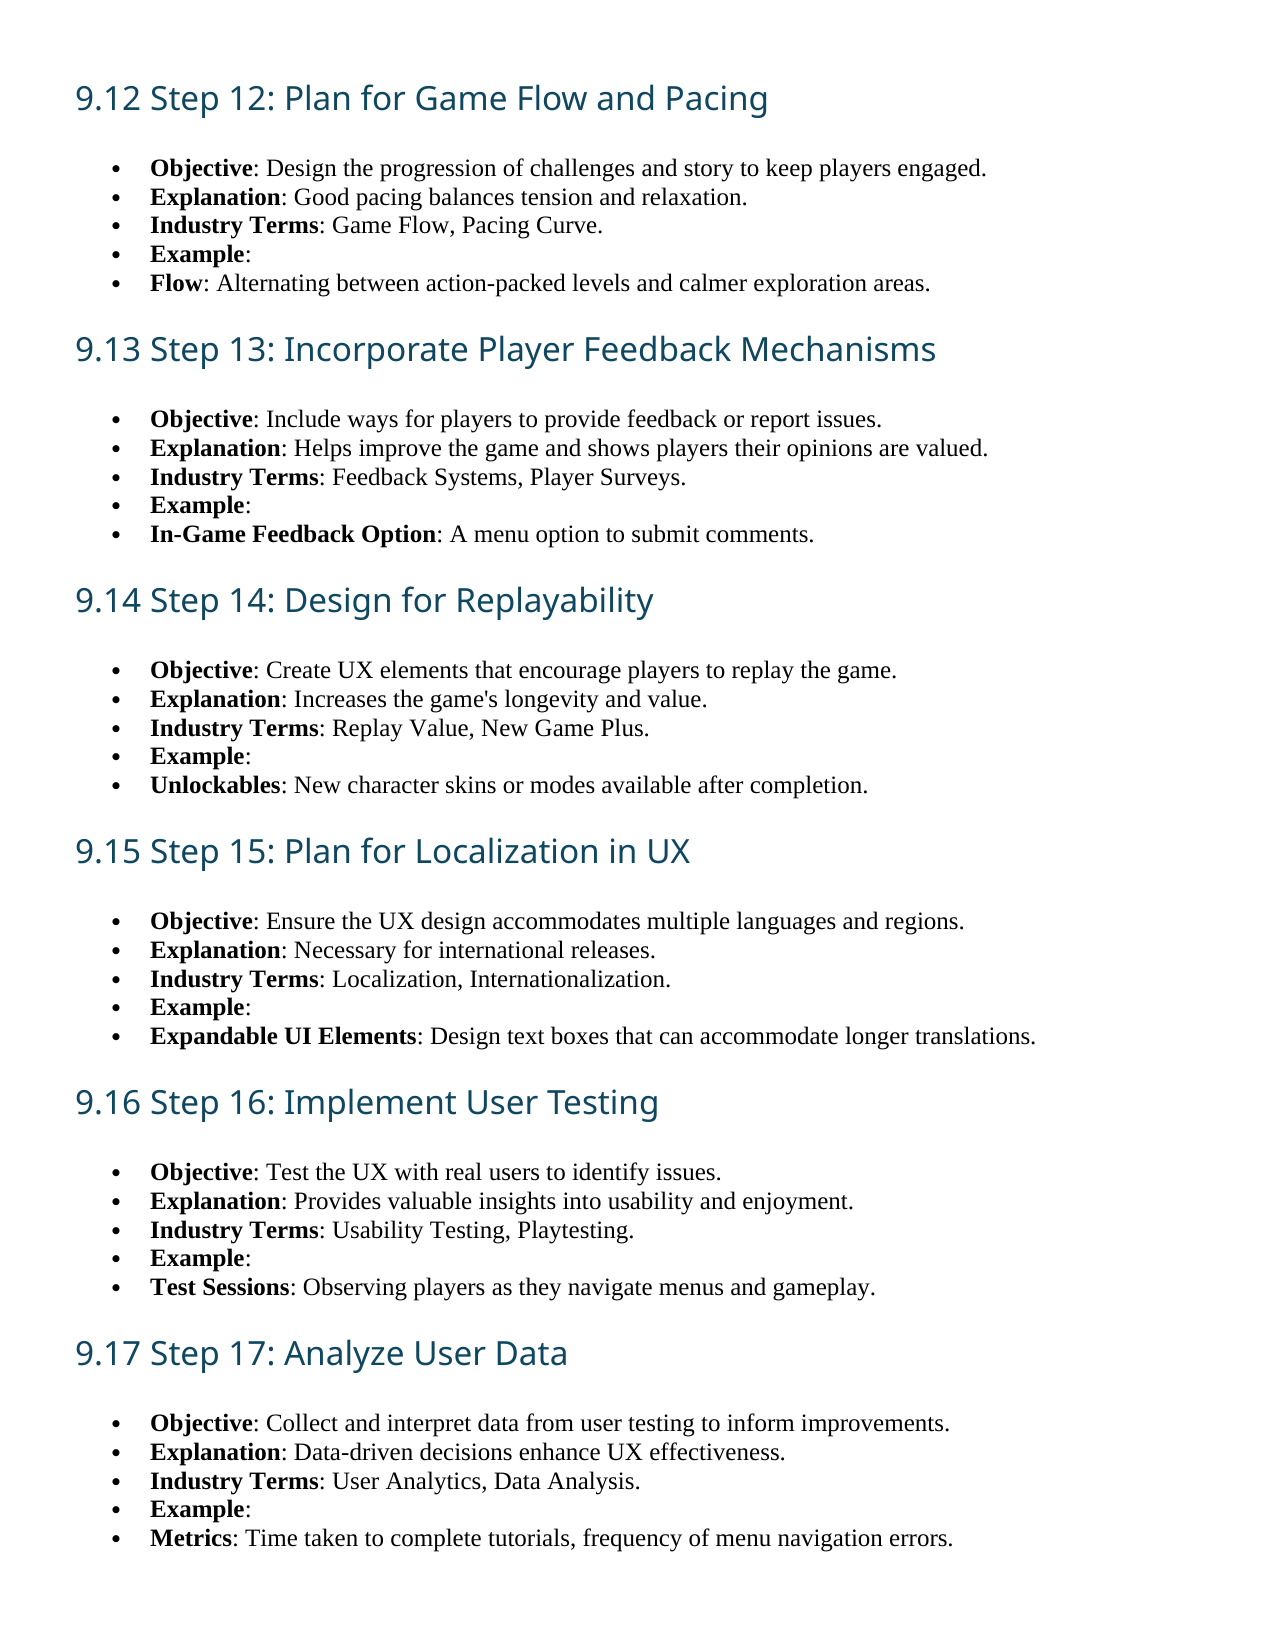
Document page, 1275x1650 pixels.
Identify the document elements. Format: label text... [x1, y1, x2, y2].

subtitle Step 13: Incorporate Player Feedback Mechanisms [75, 326, 1200, 371]
list Example: [112, 1494, 1200, 1523]
list Objective: Test the UX with real users to identify issues. [112, 1157, 1200, 1186]
subtitle Step 17: Analyze User Data [75, 1330, 1200, 1376]
list Explanation: Helps improve the game and shows players their opinions are valued. [112, 433, 1200, 462]
list Objective: Include ways for players to provide feedback or report issues. [112, 404, 1200, 433]
list Industry Terms: Usability Testing, Playtesting. [112, 1215, 1200, 1243]
list Objective: Collect and interpret data from user testing to inform improvements. [112, 1408, 1200, 1437]
list Test Sessions: Observing players as they navigate menus and gameplay. [112, 1272, 1200, 1301]
list Industry Terms: Localization, Internationalization. [112, 964, 1200, 992]
list Explanation: Data-driven decisions enhance UX effectiveness. [112, 1437, 1200, 1466]
list Explanation: Necessary for international releases. [112, 935, 1200, 964]
list Metrics: Time taken to complete tutorials, frequency of menu navigation errors. [112, 1523, 1200, 1552]
list Industry Terms: Game Flow, Pacing Curve. [112, 211, 1200, 239]
list Explanation: Provides valuable insights into usability and enjoyment. [112, 1186, 1200, 1215]
list Objective: Create UX elements that encourage players to replay the game. [112, 655, 1200, 684]
list Unlockables: New character skins or modes available after completion. [112, 770, 1200, 799]
subtitle Step 12: Plan for Game Flow and Pacing [75, 75, 1200, 120]
list Example: [112, 239, 1200, 268]
list Explanation: Increases the game's longevity and value. [112, 684, 1200, 713]
list Flow: Alternating between action-packed levels and calmer exploration areas. [112, 268, 1200, 297]
list Expandable UI Elements: Design text boxes that can accommodate longer translations. [112, 1021, 1200, 1050]
list Objective: Ensure the UX design accommodates multiple languages and regions. [112, 906, 1200, 935]
subtitle Step 16: Implement User Testing [75, 1079, 1200, 1124]
list Example: [112, 741, 1200, 770]
list Industry Terms: User Analytics, Data Analysis. [112, 1466, 1200, 1494]
list Objective: Design the progression of challenges and story to keep players engaged. [112, 153, 1200, 182]
list Industry Terms: Feedback Systems, Player Surveys. [112, 462, 1200, 490]
subtitle Step 14: Design for Replayability [75, 577, 1200, 622]
subtitle Step 15: Plan for Localization in UX [75, 828, 1200, 873]
list Example: [112, 490, 1200, 519]
list Explanation: Good pacing balances tension and relaxation. [112, 182, 1200, 211]
list Example: [112, 992, 1200, 1021]
list In-Game Feedback Option: A menu option to submit comments. [112, 519, 1200, 548]
list Example: [112, 1243, 1200, 1272]
list Industry Terms: Replay Value, New Game Plus. [112, 713, 1200, 741]
